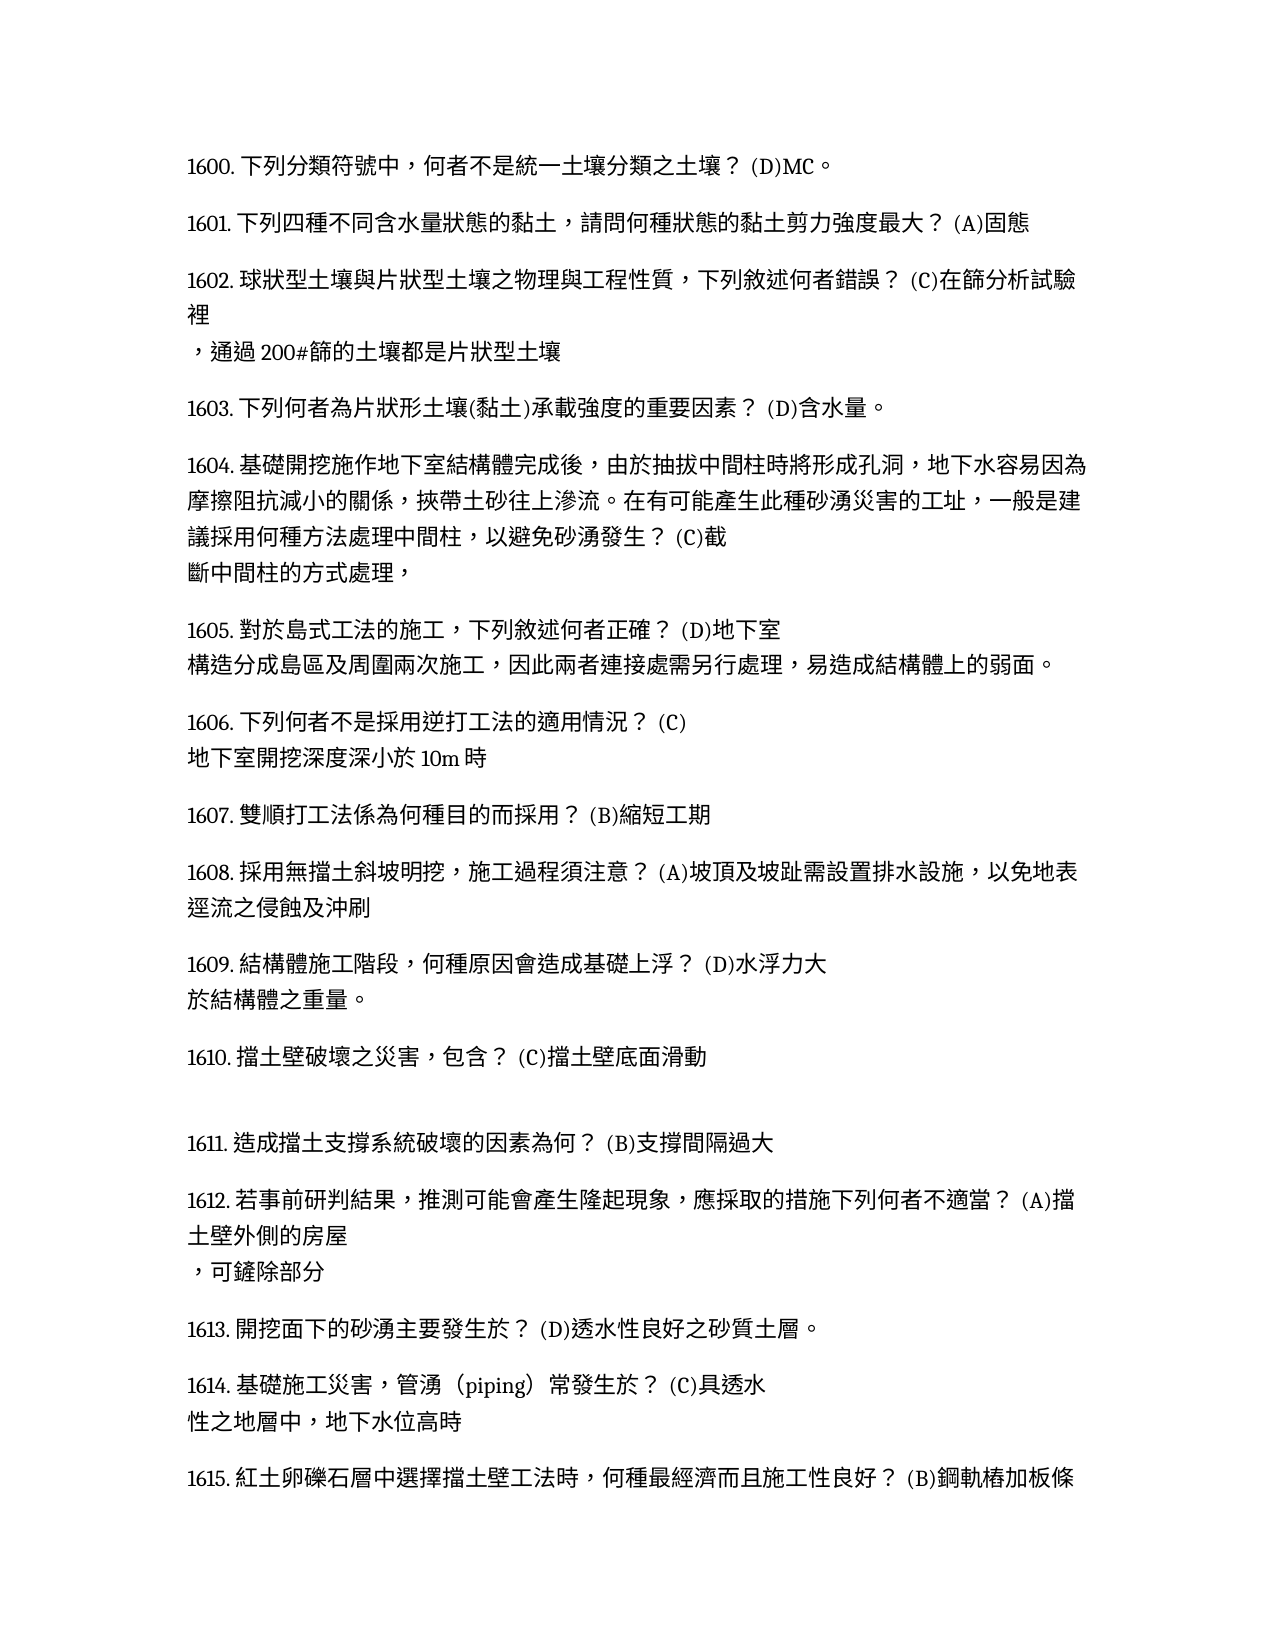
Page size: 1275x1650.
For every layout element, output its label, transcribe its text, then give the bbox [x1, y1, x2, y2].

text 1605. 對於島式工法的施工，下列敘述何者正確？ (D)地下室 構造分成島區及周圍兩次施工，因此兩者連接處需另行處理，易造成結構體上的弱面。 [187, 613, 1087, 681]
text 1612. 若事前研判結果，推測可能會產生隆起現象，應採取的措施下列何者不適當？ (A)擋土壁外側的房屋 ，可鏟除部分 [187, 1184, 1087, 1287]
text 1615. 紅土卵礫石層中選擇擋土壁工法時，何種最經濟而且施工性良好？ (B)鋼軌樁加板條 [187, 1462, 1087, 1493]
text 1607. 雙順打工法係為何種目的而採用？ (B)縮短工期 [187, 799, 1087, 830]
text 1609. 結構體施工階段，何種原因會造成基礎上浮？ (D)水浮力大 於結構體之重量。 [187, 948, 1087, 1016]
text 1600. 下列分類符號中，何者不是統一土壤分類之土壤？ (D)MC。 [187, 150, 1087, 181]
text 1614. 基礎施工災害，管湧（piping）常發生於？ (C)具透水 性之地層中，地下水位高時 [187, 1369, 1087, 1437]
text 1603. 下列何者為片狀形土壤(黏土)承載強度的重要因素？ (D)含水量。 [187, 392, 1087, 423]
text 1604. 基礎開挖施作地下室結構體完成後，由於抽拔中間柱時將形成孔洞，地下水容易因為摩擦阻抗減小的關係，挾帶土砂往上滲流。在有可能產生此種砂湧災害的工址，一般是建議採用何種方法處理中間柱，以避免砂湧發生？ (C)截 斷中間柱的方式處理， [187, 449, 1087, 588]
text 1613. 開挖面下的砂湧主要發生於？ (D)透水性良好之砂質土層。 [187, 1313, 1087, 1344]
text 1608. 採用無擋土斜坡明挖，施工過程須注意？ (A)坡頂及坡趾需設置排水設施，以免地表逕流之侵蝕及沖刷 [187, 856, 1087, 923]
text 1602. 球狀型土壤與片狀型土壤之物理與工程性質，下列敘述何者錯誤？ (C)在篩分析試驗裡 ，通過200#篩的土壤都是片狀型土壤 [187, 263, 1087, 367]
text 1611. 造成擋土支撐系統破壞的因素為何？ (B)支撐間隔過大 [187, 1127, 1087, 1158]
text 1606. 下列何者不是採用逆打工法的適用情況？ (C) 地下室開挖深度深小於10m時 [187, 706, 1087, 773]
text 1610. 擋土壁破壞之災害，包含？ (C)擋土壁底面滑動 [187, 1041, 1087, 1103]
text 1601. 下列四種不同含水量狀態的黏土，請問何種狀態的黏土剪力強度最大？ (A)固態 [187, 207, 1087, 238]
